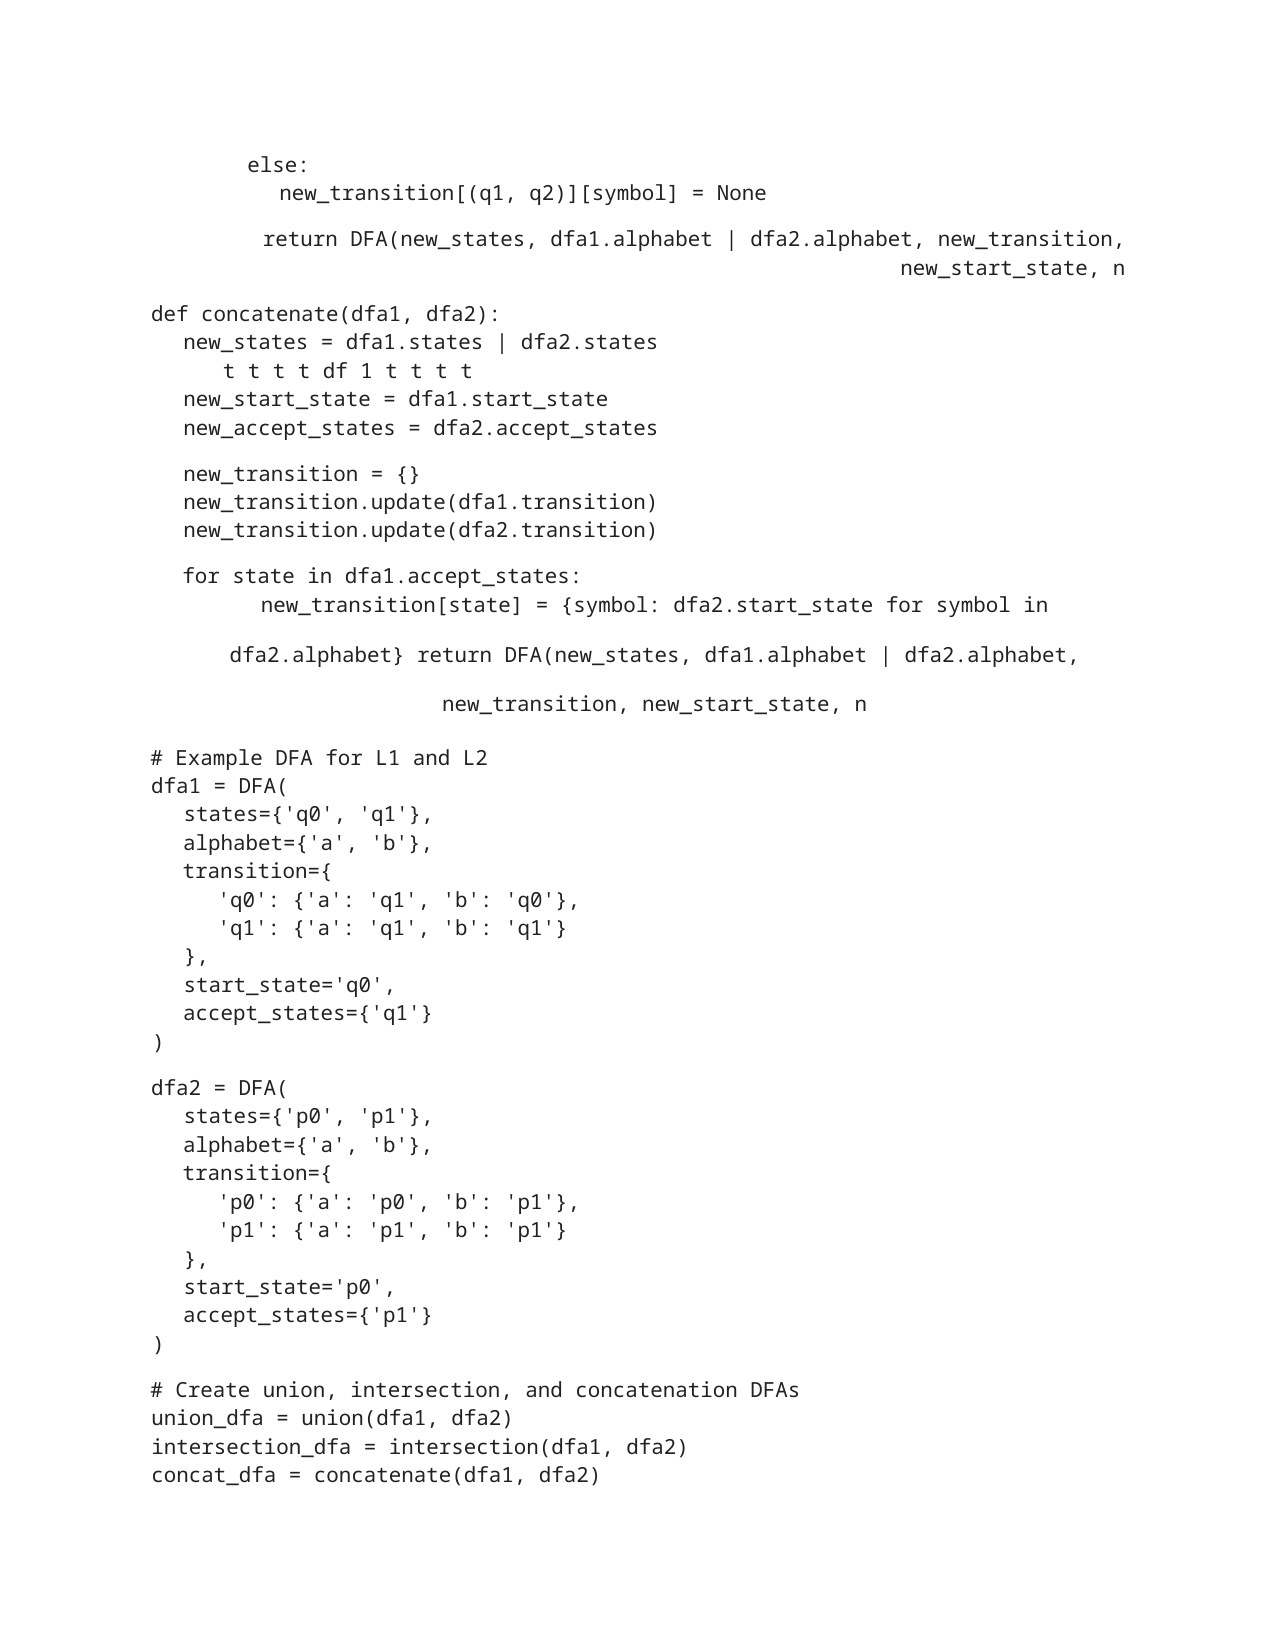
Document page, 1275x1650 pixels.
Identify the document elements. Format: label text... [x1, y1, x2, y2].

text 'q0': {'a': 'q1', 'b': 'q0'}, [217, 885, 1125, 913]
text # Example DFA for L1 and L2 [150, 743, 1125, 771]
text new_transition[(q1, q2)][symbol] = None [279, 178, 1125, 207]
text new_accept_states = dfa2.accept_states [183, 413, 1125, 441]
text transition={ [182, 856, 1125, 885]
text new_start_state = dfa1.start_state [183, 384, 1125, 413]
text new_states = dfa1.states | dfa2.states [183, 327, 1125, 356]
text start_state='p0', [183, 1272, 1125, 1301]
text states={'p0', 'p1'}, [183, 1101, 1125, 1130]
text 'q1': {'a': 'q1', 'b': 'q1'} [217, 913, 1125, 942]
text def concatenate(dfa1, dfa2): [151, 299, 1125, 327]
text dfa1 = DFA( [151, 771, 1125, 799]
text alphabet={'a', 'b'}, [183, 1130, 1125, 1158]
text new_transition[state] = {symbol: dfa2.start_state for symbol in dfa2.alphabet} return DFA(new_states, dfa1.alphabet | dfa2.alphabet, new_transition, new_start_state, n [183, 590, 1125, 718]
text states={'q0', 'q1'}, [183, 799, 1125, 828]
text return DFA(new_states, dfa1.alphabet | dfa2.alphabet, new_transition, new_start_state, n [150, 224, 1125, 281]
text union_dfa = union(dfa1, dfa2) [151, 1403, 1125, 1432]
text new_transition = {} [183, 459, 1125, 487]
text }, [184, 942, 1125, 970]
text ) [152, 1329, 1125, 1357]
text new_transition.update(dfa2.transition) [183, 516, 1125, 544]
text new_transition.update(dfa1.transition) [183, 487, 1125, 516]
text accept_states={'p1'} [183, 1301, 1125, 1329]
text intersection_dfa = intersection(dfa1, dfa2) [151, 1432, 1125, 1460]
text for state in dfa1.accept_states: [182, 562, 1125, 590]
text 'p0': {'a': 'p0', 'b': 'p1'}, [217, 1187, 1125, 1215]
text alphabet={'a', 'b'}, [183, 828, 1125, 856]
text transition={ [182, 1158, 1125, 1187]
text accept_states={'q1'} [183, 998, 1125, 1027]
text t t t t df 1 t t t t [223, 356, 1125, 384]
text start_state='q0', [183, 970, 1125, 998]
text dfa2 = DFA( [151, 1073, 1125, 1101]
text 'p1': {'a': 'p1', 'b': 'p1'} [217, 1215, 1125, 1244]
text # Create union, intersection, and concatenation DFAs [150, 1375, 1125, 1403]
text ) [152, 1027, 1125, 1055]
text else: [247, 150, 1125, 178]
text }, [184, 1244, 1125, 1272]
text concat_dfa = concatenate(dfa1, dfa2) [151, 1460, 1125, 1489]
